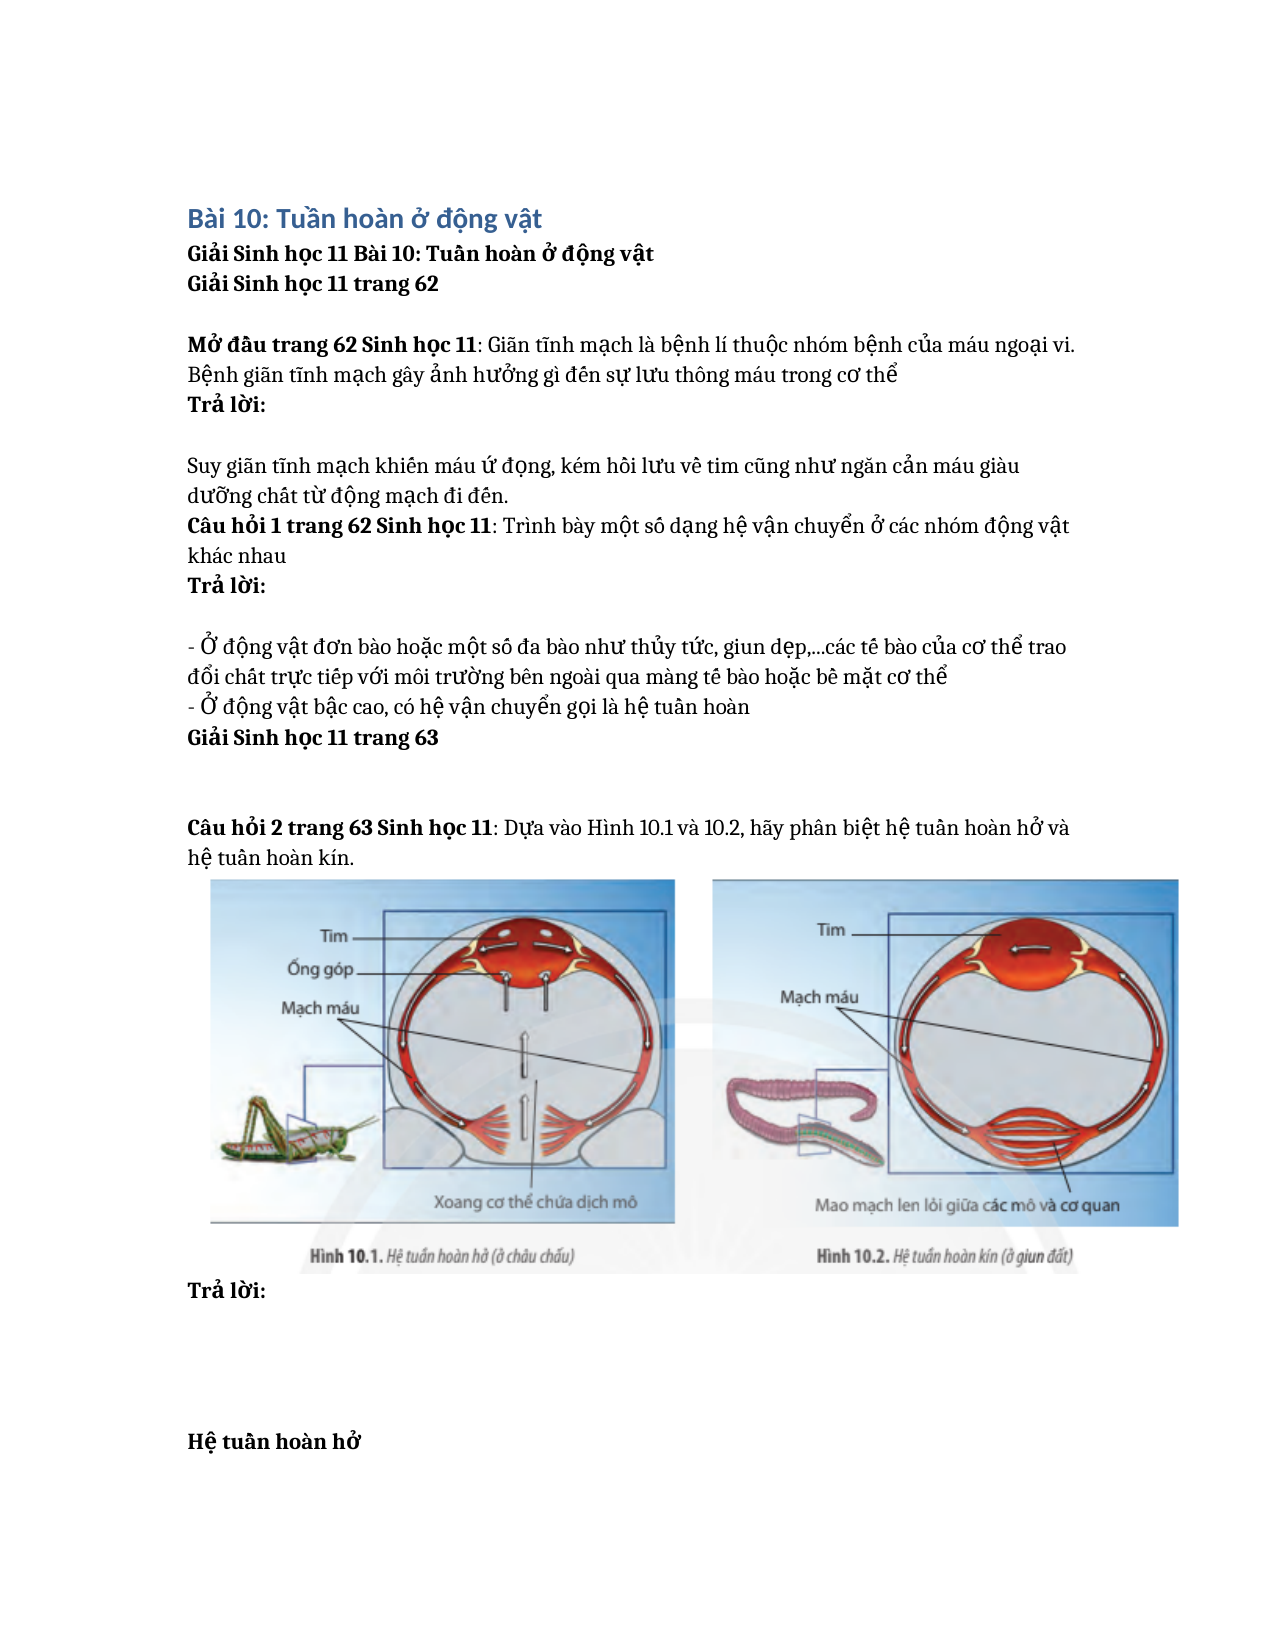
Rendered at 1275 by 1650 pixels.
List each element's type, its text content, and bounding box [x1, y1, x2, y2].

subtitle Bài 10: Tuần hoàn ở động vật [187, 200, 1087, 236]
picture [206, 875, 1182, 1274]
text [187, 241, 1087, 1485]
